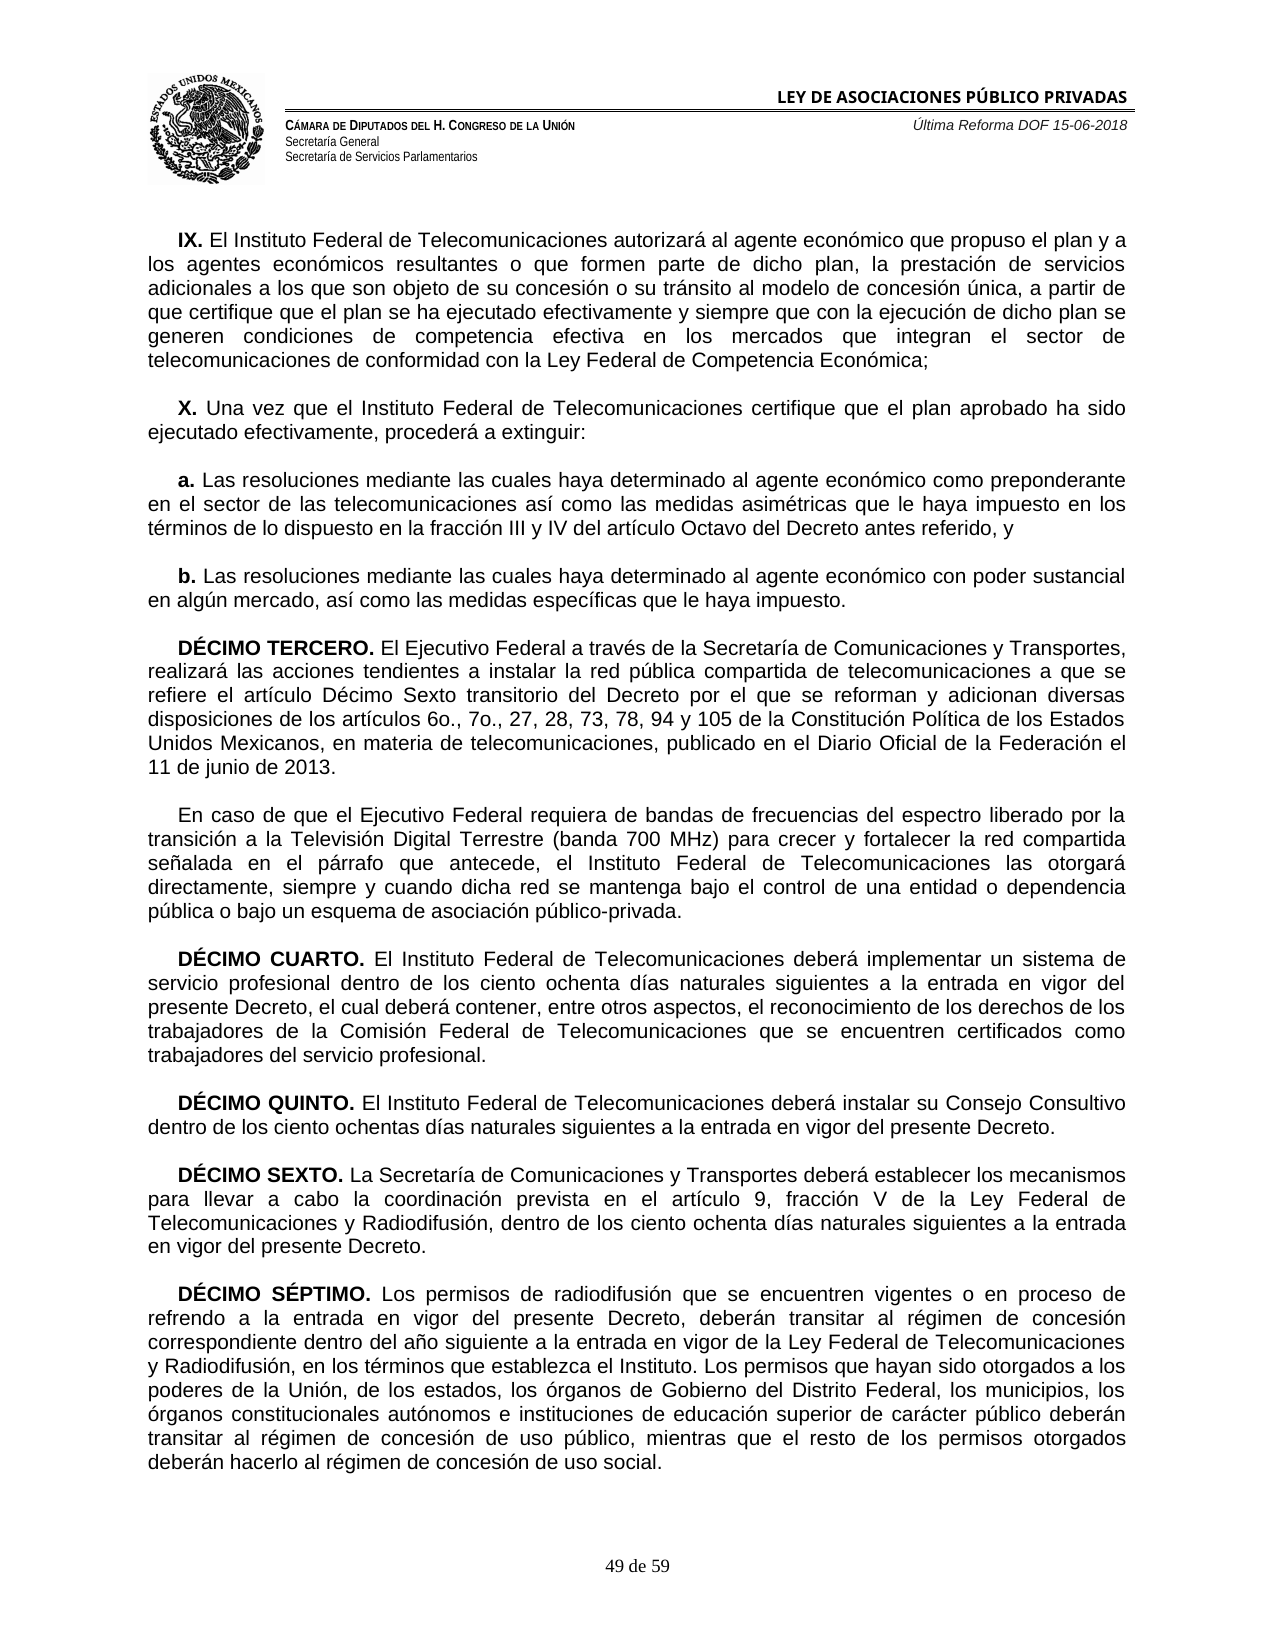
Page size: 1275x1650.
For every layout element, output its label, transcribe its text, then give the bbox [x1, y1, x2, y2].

text DÉCIMO CUARTO. El Instituto Federal de Telecomunicaciones deberá implementar un sistema de servicio profesional dentro de los ciento ochenta días naturales siguientes a la entrada en vigor del presente Decreto, el cual deberá contener, entre otros aspectos, el reconocimiento de los derechos de los trabajadores de la Comisión Federal de Telecomunicaciones que se encuentren certificados como trabajadores del servicio profesional. [148, 947, 1127, 1067]
text DÉCIMO TERCERO. El Ejecutivo Federal a través de la Secretaría de Comunicaciones y Transportes, realizará las acciones tendientes a instalar la red pública compartida de telecomunicaciones a que se refiere el artículo Décimo Sexto transitorio del Decreto por el que se reforman y adicionan diversas disposiciones de los artículos 6o., 7o., 27, 28, 73, 78, 94 y 105 de la Constitución Política de los Estados Unidos Mexicanos, en materia de telecomunicaciones, publicado en el Diario Oficial de la Federación el 11 de junio de 2013. [148, 635, 1127, 779]
text IX. El Instituto Federal de Telecomunicaciones autorizará al agente económico que propuso el plan y a los agentes económicos resultantes o que formen parte de dicho plan, la prestación de servicios adicionales a los que son objeto de su concesión o su tránsito al modelo de concesión única, a partir de que certifique que el plan se ha ejecutado efectivamente y siempre que con la ejecución de dicho plan se generen condiciones de competencia efectiva en los mercados que integran el sector de telecomunicaciones de conformidad con la Ley Federal de Competencia Económica; [148, 228, 1127, 372]
text DÉCIMO QUINTO. El Instituto Federal de Telecomunicaciones deberá instalar su Consejo Consultivo dentro de los ciento ochentas días naturales siguientes a la entrada en vigor del presente Decreto. [148, 1091, 1127, 1138]
text b. Las resoluciones mediante las cuales haya determinado al agente económico con poder sustancial en algún mercado, así como las medidas específicas que le haya impuesto. [148, 563, 1127, 611]
text DÉCIMO SEXTO. La Secretaría de Comunicaciones y Transportes deberá establecer los mecanismos para llevar a cabo la coordinación prevista en el artículo 9, fracción V de la Ley Federal de Telecomunicaciones y Radiodifusión, dentro de los ciento ochenta días naturales siguientes a la entrada en vigor del presente Decreto. [148, 1162, 1127, 1258]
text DÉCIMO SÉPTIMO. Los permisos de radiodifusión que se encuentren vigentes o en proceso de refrendo a la entrada en vigor del presente Decreto, deberán transitar al régimen de concesión correspondiente dentro del año siguiente a la entrada en vigor de la Ley Federal de Telecomunicaciones y Radiodifusión, en los términos que establezca el Instituto. Los permisos que hayan sido otorgados a los poderes de la Unión, de los estados, los órganos de Gobierno del Distrito Federal, los municipios, los órganos constitucionales autónomos e instituciones de educación superior de carácter público deberán transitar al régimen de concesión de uso público, mientras que el resto de los permisos otorgados deberán hacerlo al régimen de concesión de uso social. [148, 1282, 1127, 1474]
text X. Una vez que el Instituto Federal de Telecomunicaciones certifique que el plan aprobado ha sido ejecutado efectivamente, procederá a extinguir: [148, 396, 1127, 444]
text a. Las resoluciones mediante las cuales haya determinado al agente económico como preponderante en el sector de las telecomunicaciones así como las medidas asimétricas que le haya impuesto en los términos de lo dispuesto en la fracción III y IV del artículo Octavo del Decreto antes referido, y [148, 468, 1127, 539]
text En caso de que el Ejecutivo Federal requiera de bandas de frecuencias del espectro liberado por la transición a la Televisión Digital Terrestre (banda 700 MHz) para crecer y fortalecer la red compartida señalada en el párrafo que antecede, el Instituto Federal de Telecomunicaciones las otorgará directamente, siempre y cuando dicha red se mantenga bajo el control de una entidad o dependencia pública o bajo un esquema de asociación público-privada. [148, 803, 1127, 923]
